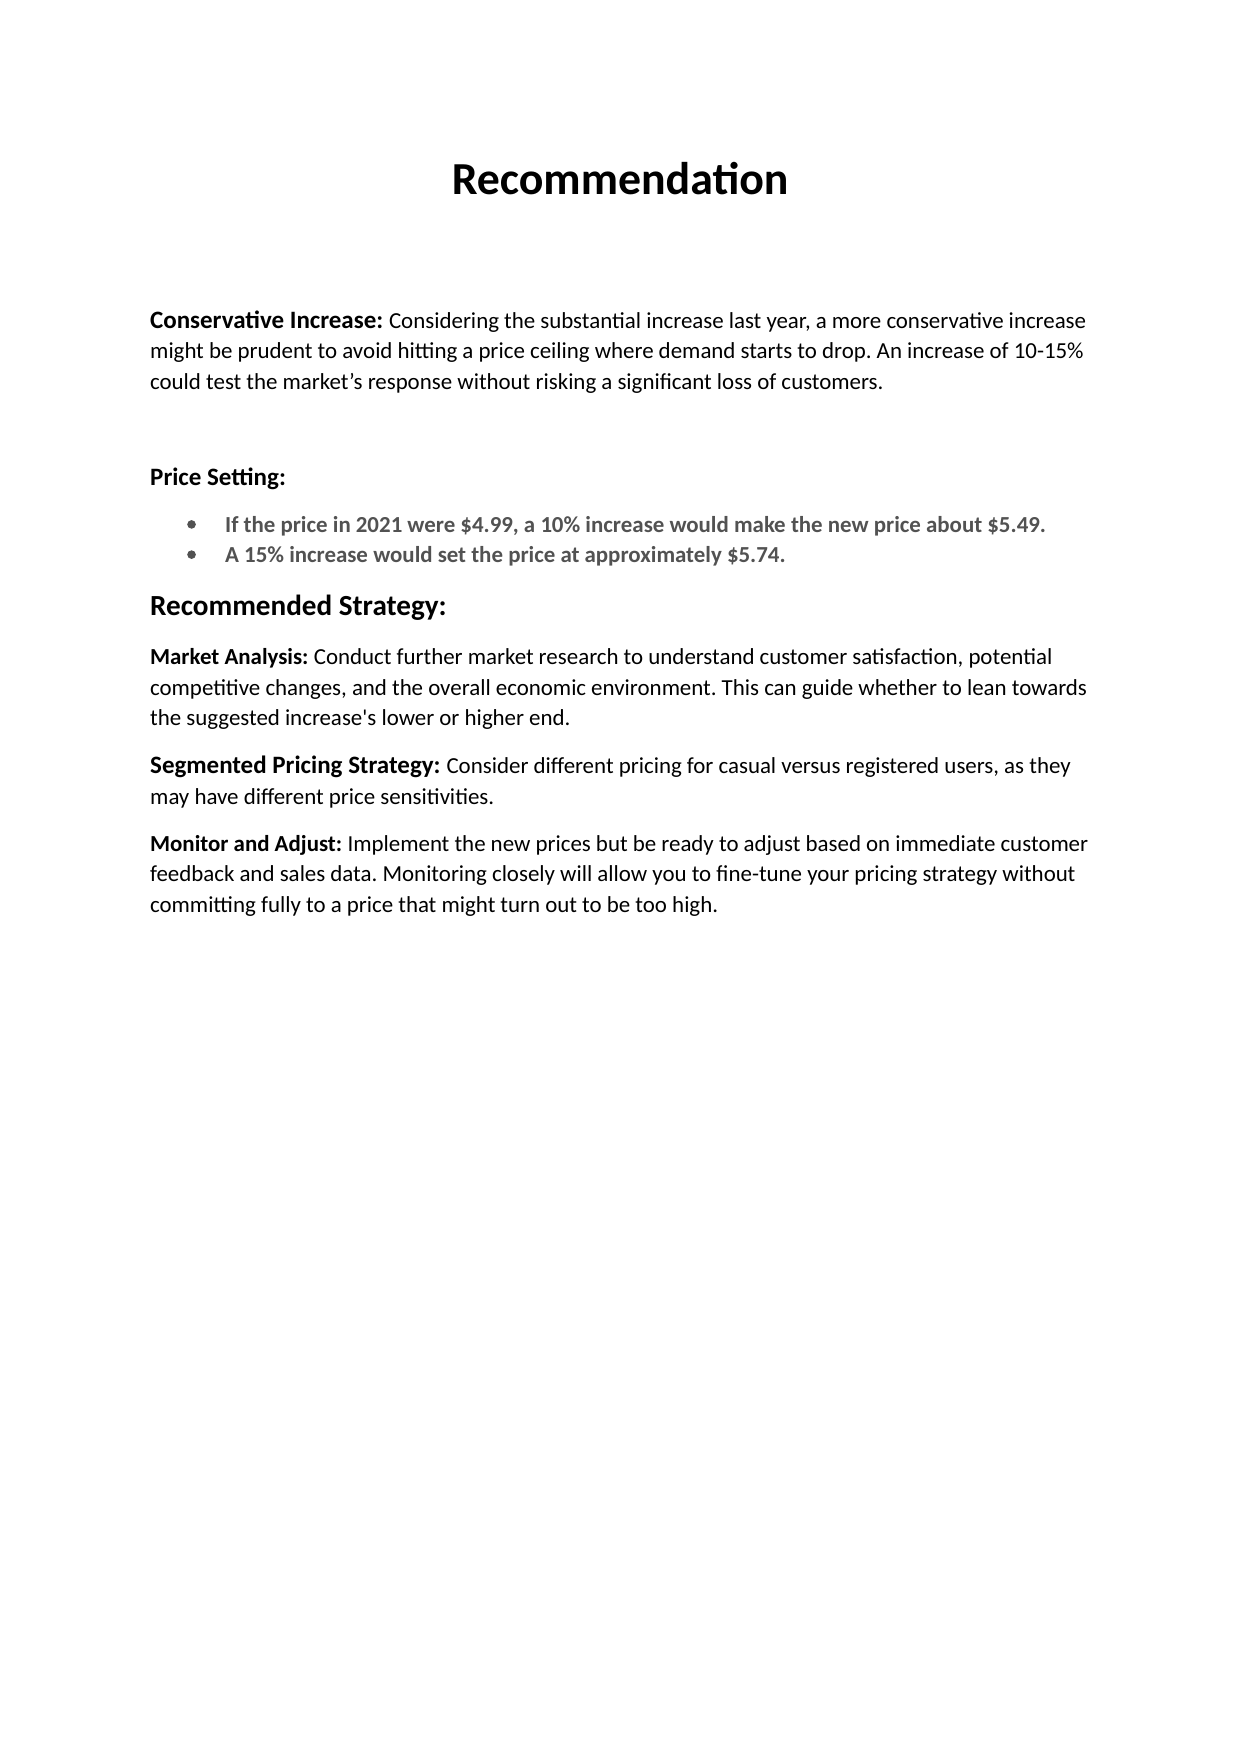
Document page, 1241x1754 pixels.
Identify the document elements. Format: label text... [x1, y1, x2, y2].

text Segmented Pricing Strategy: Consider different pricing for casual versus registered users, as they may have different price sensitivities. [150, 750, 1090, 810]
text Price Setting: [150, 461, 1090, 491]
text Market Analysis: Conduct further market research to understand customer satisfaction, potential competitive changes, and the overall economic environment. This can guide whether to lean towards the suggested increase's lower or higher end. [150, 642, 1090, 731]
text Recommendation [150, 150, 1090, 206]
text Recommended Strategy: [150, 587, 1090, 623]
list If the price in 2021 were $4.99, a 10% increase would make the new price about $5.49. [187, 510, 1090, 538]
text Monitor and Adjust: Implement the new prices but be ready to adjust based on immediate customer feedback and sales data. Monitoring closely will allow you to fine-tune your pricing strategy without committing fully to a price that might turn out to be too high. [150, 829, 1090, 918]
text Conservative Increase: Considering the substantial increase last year, a more conservative increase might be prudent to avoid hitting a price ceiling where demand starts to drop. An increase of 10-15% could test the market’s response without risking a significant loss of customers. [150, 304, 1090, 395]
list A 15% increase would set the price at approximately $5.74. [187, 540, 1090, 568]
